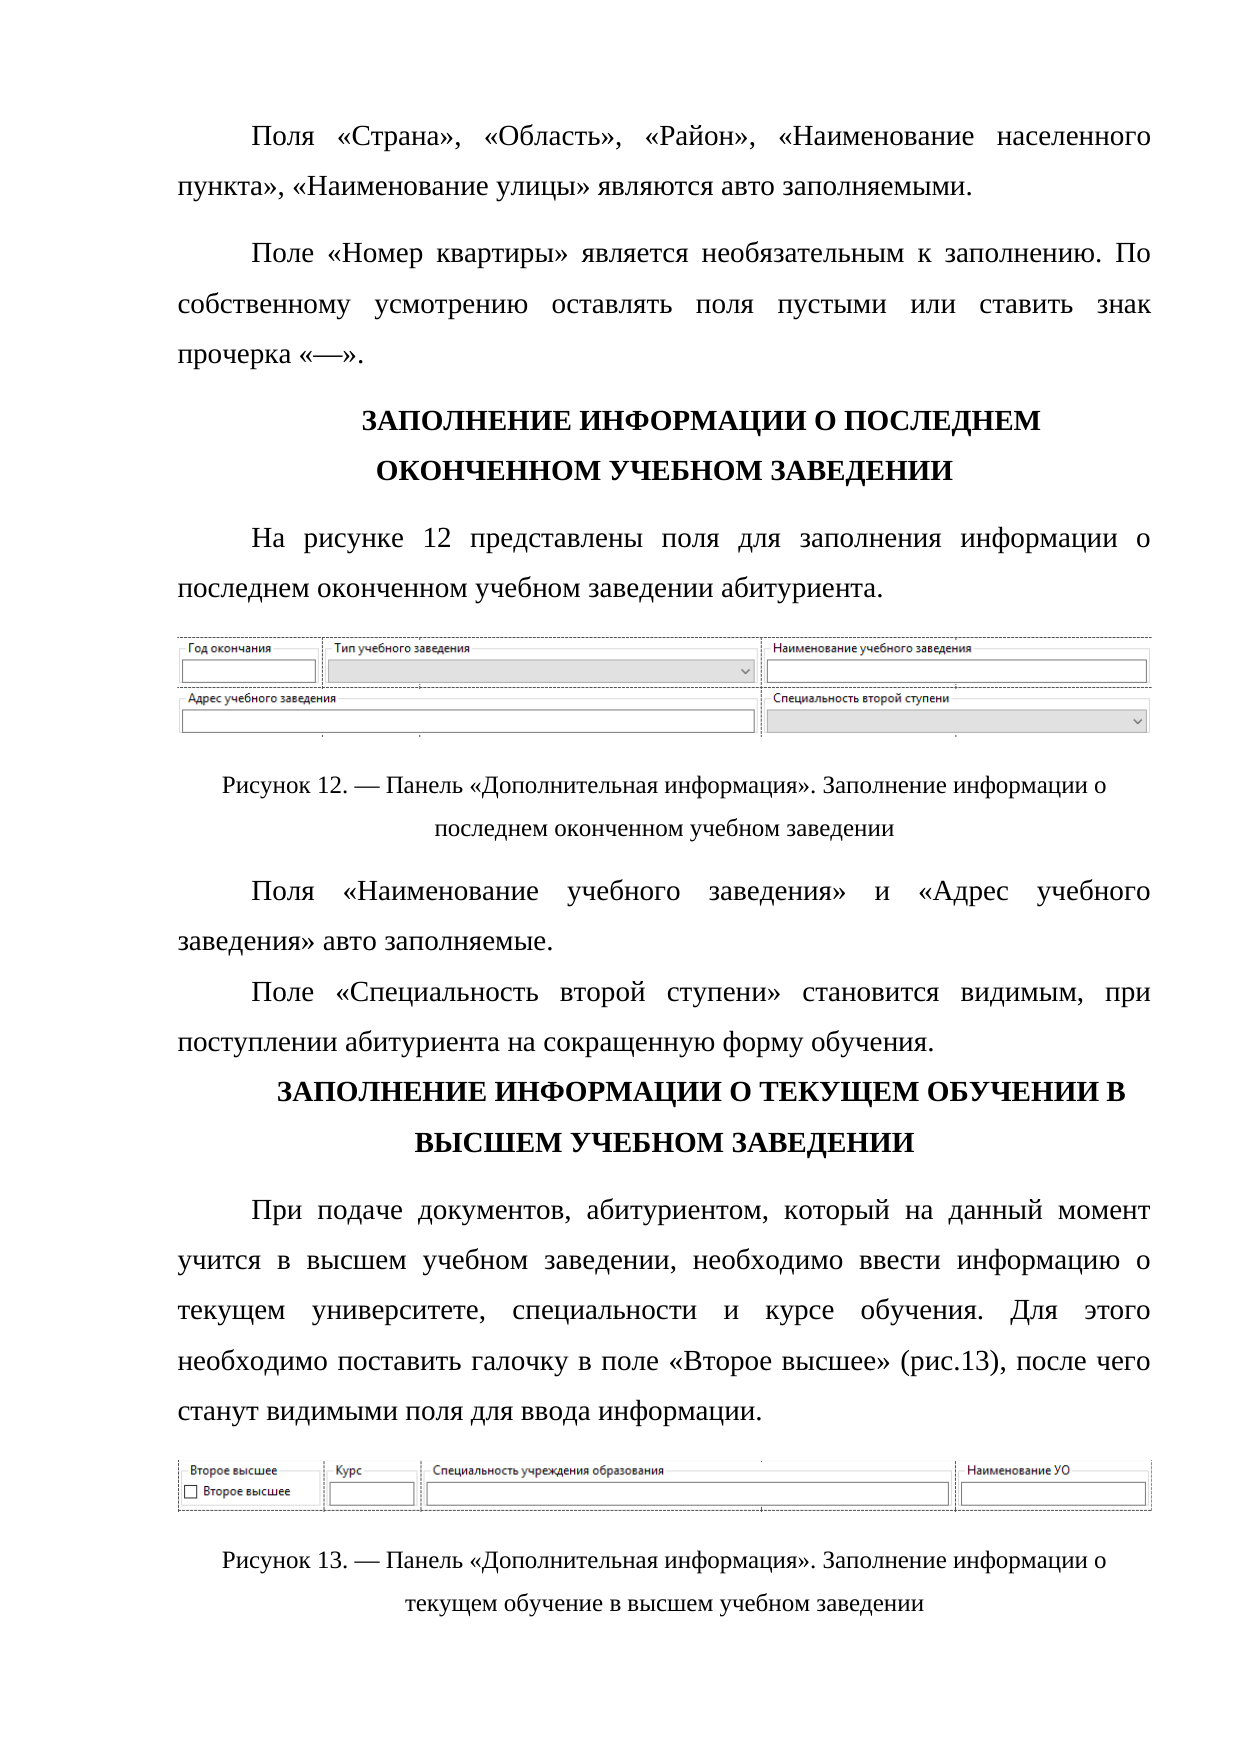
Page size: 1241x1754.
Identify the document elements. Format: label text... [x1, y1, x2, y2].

list При подаче документов, абитуриентом, который на данный момент учится в высшем учебном заведении, необходимо ввести информацию о текущем университете, специальности и курсе обучения. Для этого необходимо поставить галочку в поле «Второе высшее» (рис.13), после чего станут видимыми поля для ввода информации. [177, 1192, 1152, 1427]
list Поле «Специальность второй ступени» становится видимым, при поступлении абитуриента на сокращенную форму обучения. [177, 974, 1152, 1058]
text Поля «Страна», «Область», «Район», «Наименование населенного пункта», «Наименование улицы» являются авто заполняемыми. [177, 118, 1152, 202]
picture [177, 637, 1152, 737]
picture [177, 1460, 1152, 1512]
list На рисунке 12 представлены поля для заполнения информации о последнем оконченном учебном заведении абитуриента. [177, 520, 1152, 604]
list Поле «Номер квартиры» является необязательным к заполнению. По собственному усмотрению оставлять поля пустыми или ставить знак прочерка «—». [177, 235, 1152, 369]
text Рисунок 12. — Панель «Дополнительная информация». Заполнение информации о последнем оконченном учебном заведении [177, 770, 1152, 842]
text Рисунок 13. — Панель «Дополнительная информация». Заполнение информации о текущем обучение в высшем учебном заведении [177, 1545, 1152, 1617]
list ЗАПОЛНЕНИЕ ИНФОРМАЦИИ О ТЕКУЩЕМ ОБУЧЕНИИ В ВЫСШЕМ УЧЕБНОМ ЗАВЕДЕНИИ [177, 1074, 1152, 1158]
list Поля «Наименование учебного заведения» и «Адрес учебного заведения» авто заполняемые. [177, 873, 1152, 957]
list ЗАПОЛНЕНИЕ ИНФОРМАЦИИ О ПОСЛЕДНЕМ ОКОНЧЕННОМ УЧЕБНОМ ЗАВЕДЕНИИ [177, 403, 1152, 487]
